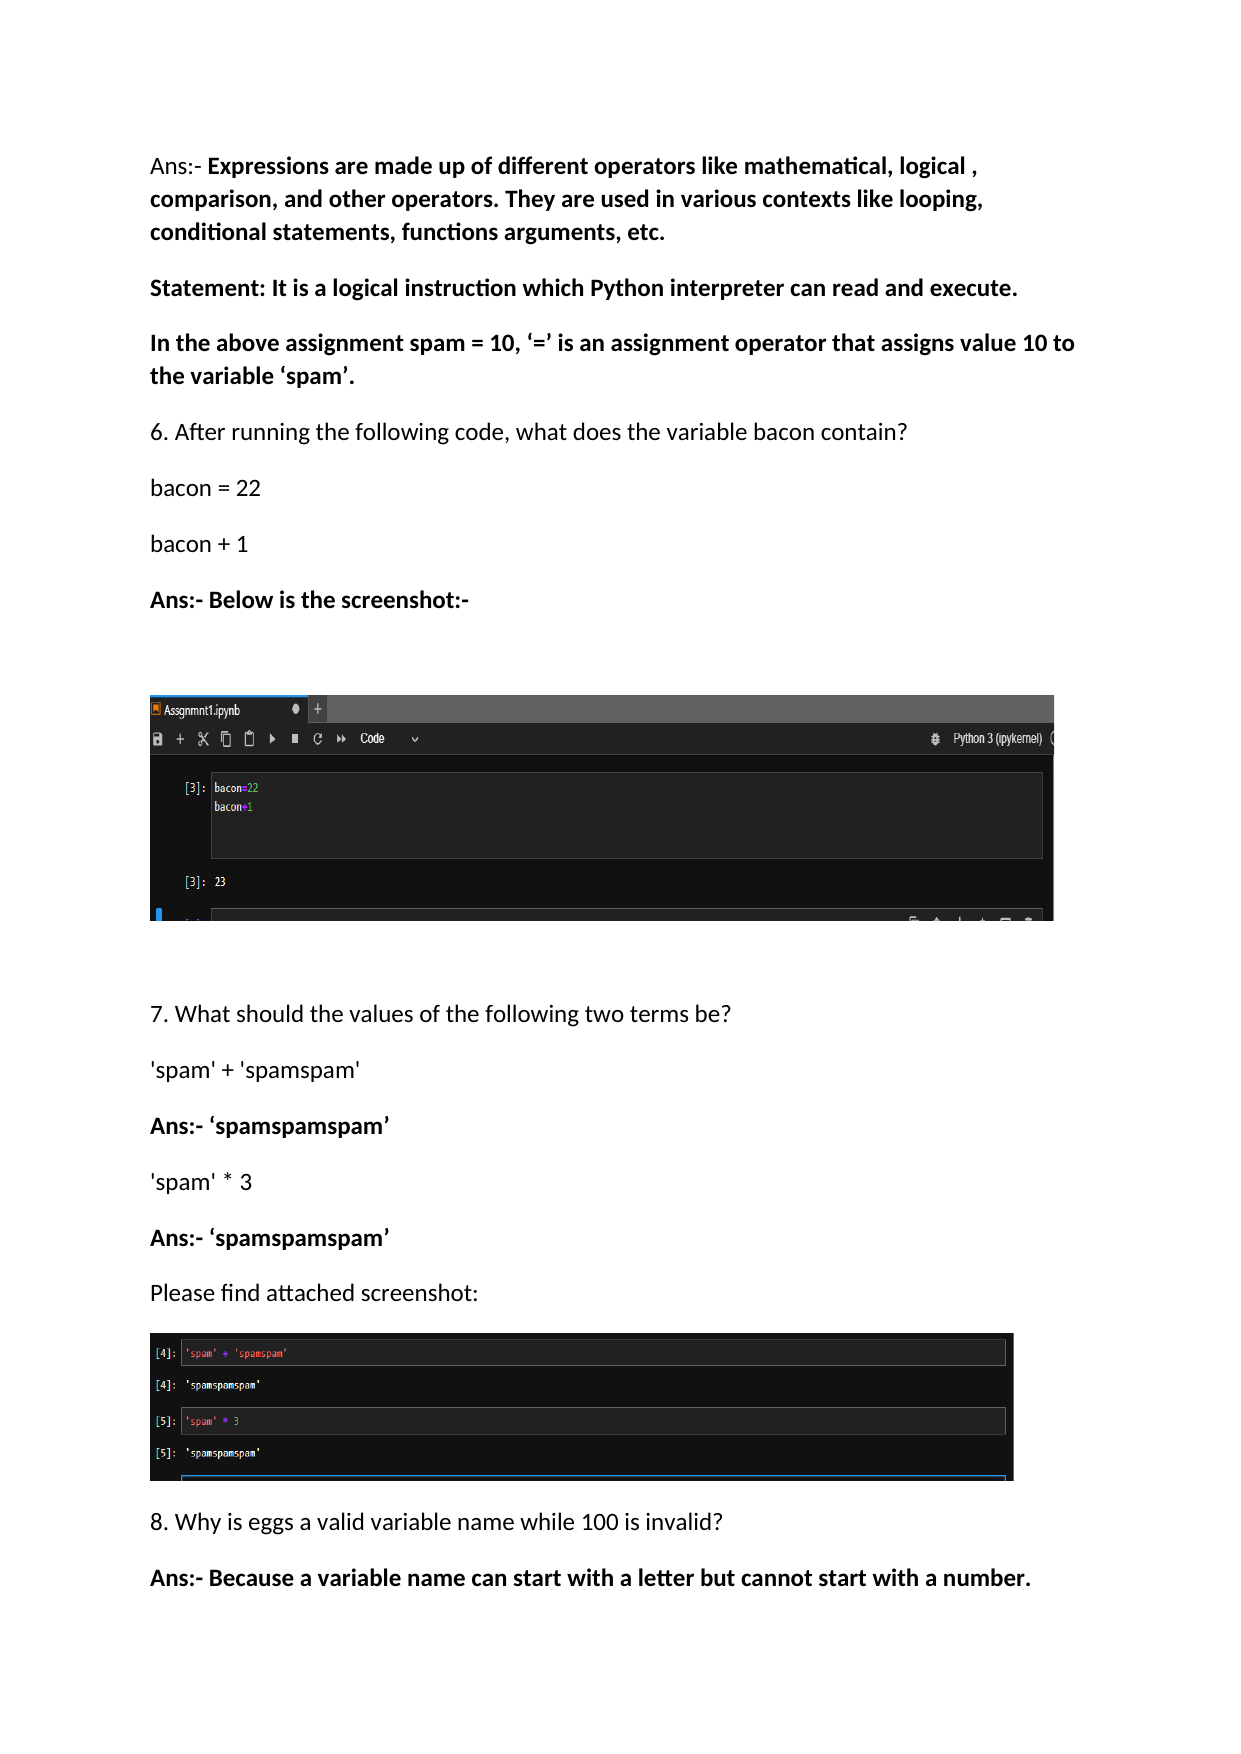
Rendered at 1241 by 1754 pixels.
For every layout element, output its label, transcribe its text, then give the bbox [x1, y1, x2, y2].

picture [150, 695, 1055, 921]
text Ans:- Below is the screenshot:- [150, 584, 1090, 614]
text 6. After running the following code, what does the variable bacon contain? [150, 416, 1090, 447]
picture [150, 1333, 1014, 1481]
text bacon + 1 [150, 528, 1090, 558]
text bacon = 22 [150, 472, 1090, 503]
text Ans:- ‘spamspamspam’ [150, 1110, 1090, 1141]
text 7. What should the values of the following two terms be? [150, 998, 1090, 1029]
text 'spam' + 'spamspam' [150, 1054, 1090, 1085]
text Please find attached screenshot: [150, 1278, 1090, 1308]
text 8. Why is eggs a valid variable name while 100 is invalid? [150, 1506, 1090, 1537]
text Ans:- Because a variable name can start with a letter but cannot start with a number. [150, 1562, 1090, 1592]
text Ans:- ‘spamspamspam’ [150, 1222, 1090, 1252]
text 'spam' * 3 [150, 1166, 1090, 1196]
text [150, 150, 1090, 246]
text Statement: It is a logical instruction which Python interpreter can read and execute. [150, 272, 1090, 302]
text In the above assignment spam = 10, ‘=’ is an assignment operator that assigns value 10 to the variable ‘spam’. [150, 327, 1090, 391]
